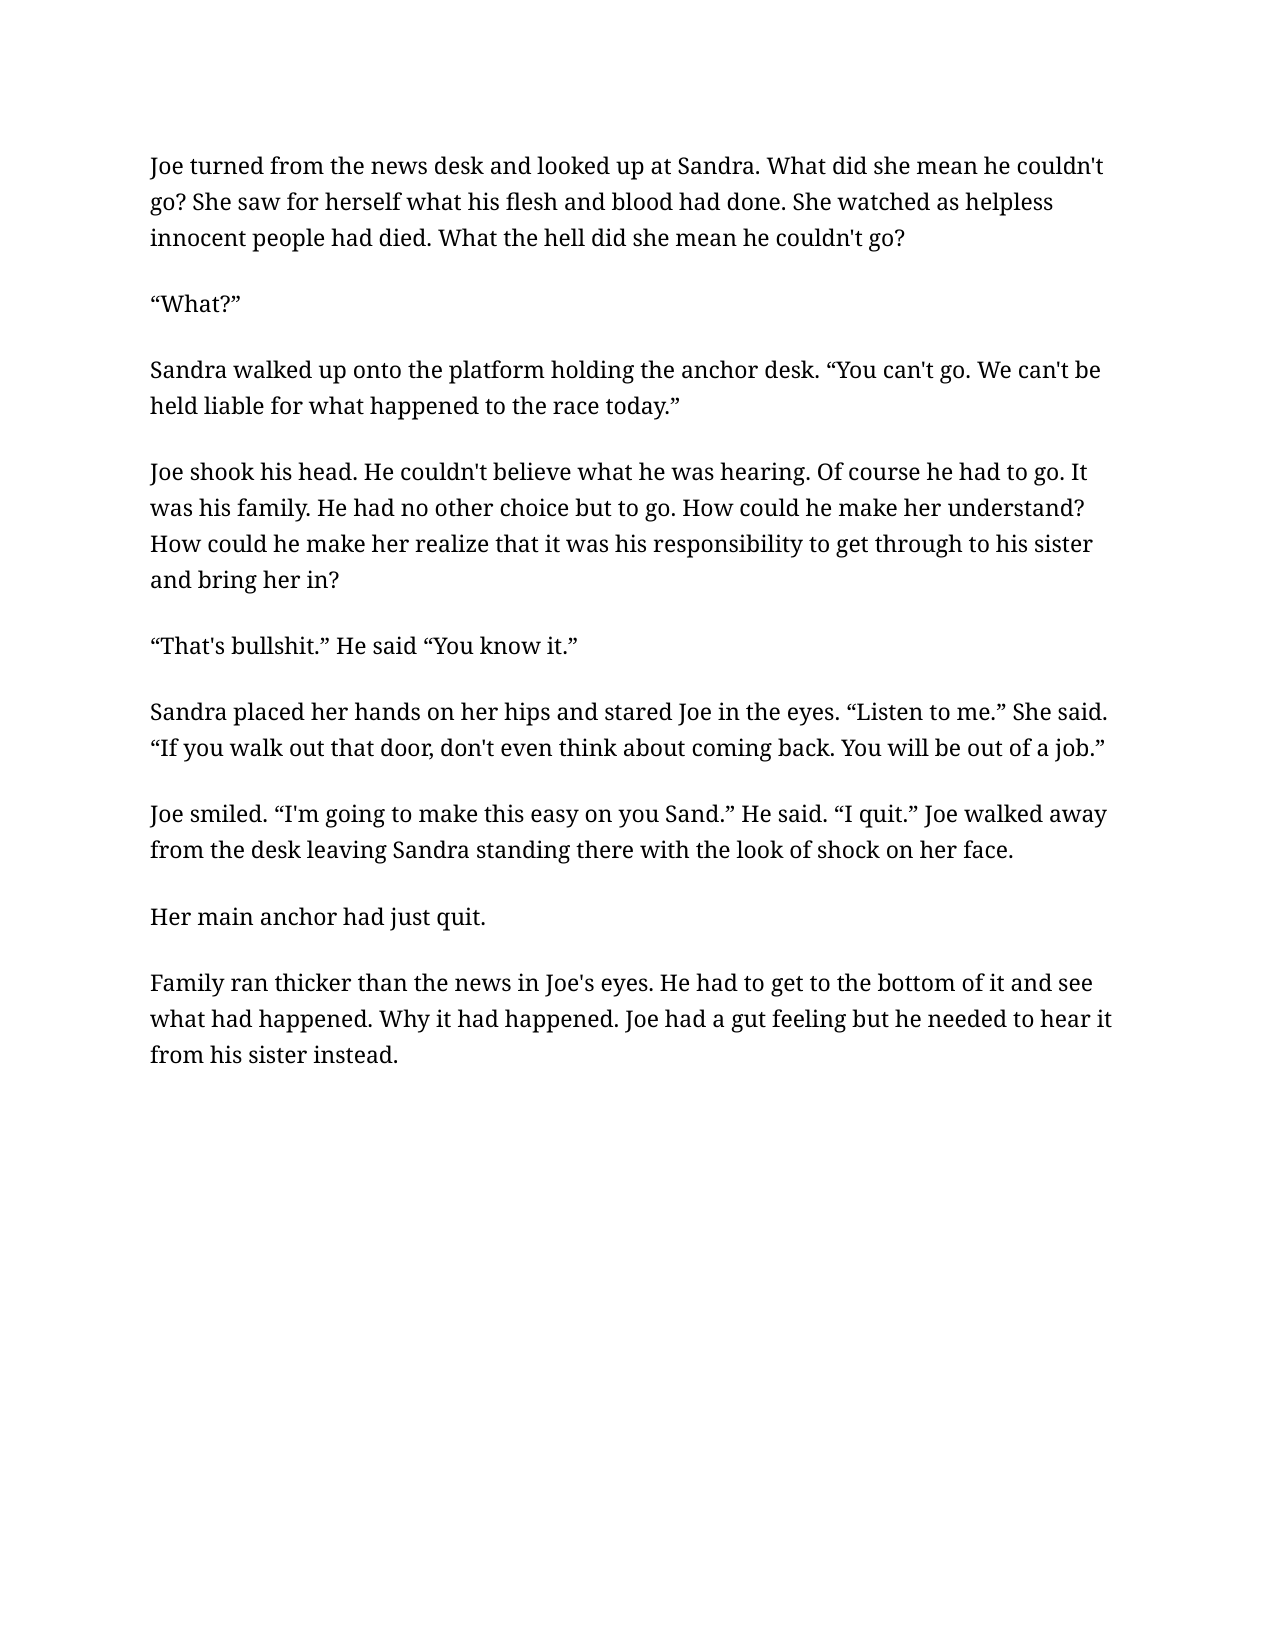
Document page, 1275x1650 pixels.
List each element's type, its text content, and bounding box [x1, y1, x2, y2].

text Sandra walked up onto the platform holding the anchor desk. “You can't go. We can't be held liable for what happened to the race today.” [150, 354, 1125, 421]
text Joe smiled. “I'm going to make this easy on you Sand.” He said. “I quit.” Joe walked away from the desk leaving Sandra standing there with the look of shock on her face. [150, 798, 1125, 866]
text Family ran thicker than the news in Joe's eyes. He had to get to the bottom of it and see what had happened. Why it had happened. Joe had a gut feeling but he needed to hear it from his sister instead. [150, 967, 1125, 1070]
text Joe turned from the news desk and looked up at Sandra. What did she mean he couldn't go? She saw for herself what his flesh and blood had done. She watched as helpless innocent people had died. What the hell did she mean he couldn't go? [150, 150, 1125, 253]
text Her main anchor had just quit. [150, 901, 1125, 932]
text “What?” [150, 288, 1125, 319]
text “That's bullshit.” He said “You know it.” [150, 630, 1125, 661]
text Sandra placed her hands on her hips and stared Joe in the eyes. “Listen to me.” She said. “If you walk out that door, don't even think about coming back. You will be out of a job.” [150, 696, 1125, 763]
text Joe shook his head. He couldn't believe what he was hearing. Of course he had to go. It was his family. He had no other choice but to go. How could he make her understand? How could he make her realize that it was his responsibility to get through to his sister and bring her in? [150, 456, 1125, 595]
